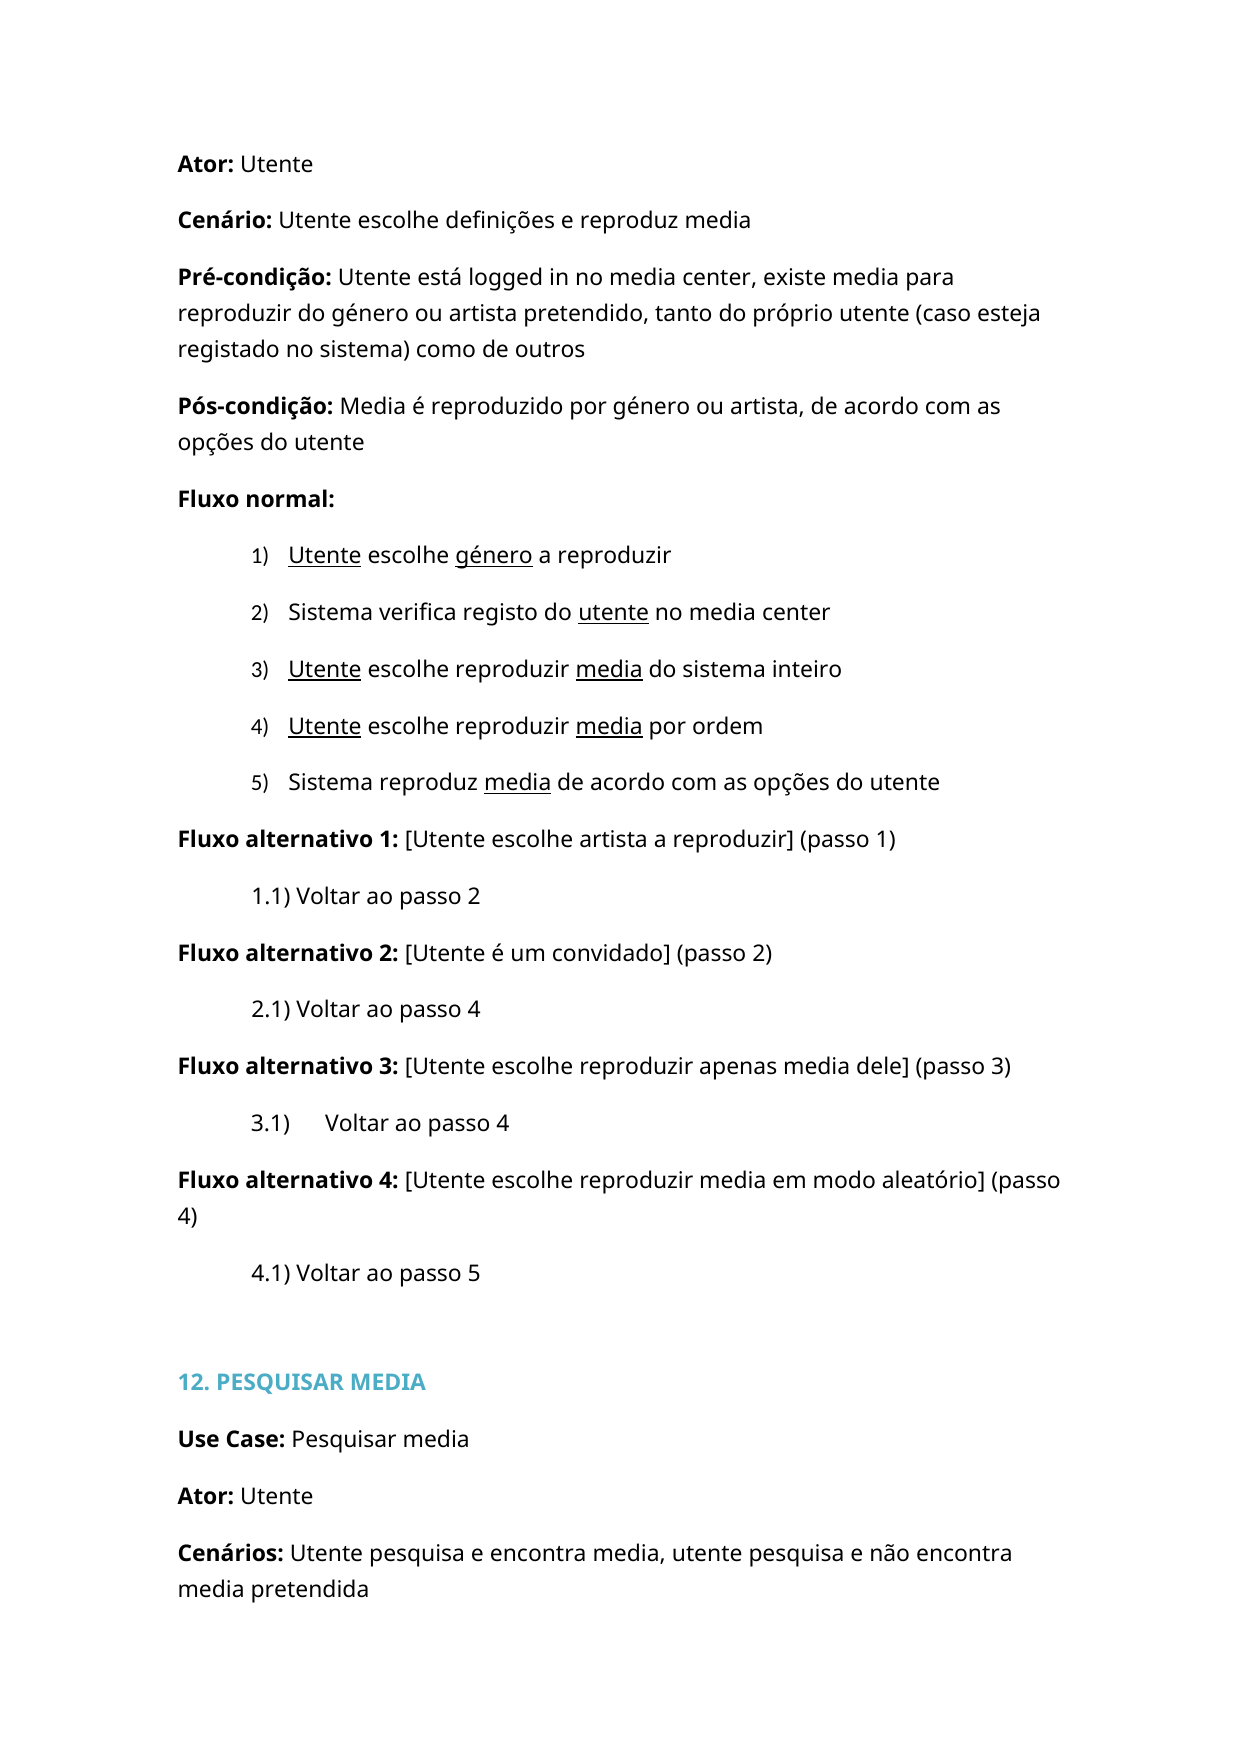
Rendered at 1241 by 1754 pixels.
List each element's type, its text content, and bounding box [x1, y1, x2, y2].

text Ator: Utente [177, 148, 1063, 179]
text 2.1) Voltar ao passo 4 [177, 993, 1063, 1025]
text Fluxo alternativo 2: [Utente é um convidado] (passo 2) [177, 937, 1063, 968]
text Pré-condição: Utente está logged in no media center, existe media para reproduzir do género ou artista pretendido, tanto do próprio utente (caso esteja registado no sistema) como de outros [177, 261, 1063, 364]
list Utente escolhe reproduzir media do sistema inteiro [251, 653, 1063, 684]
text Fluxo alternativo 3: [Utente escolhe reproduzir apenas media dele] (passo 3) [177, 1050, 1063, 1081]
text Ator: Utente [177, 1480, 1063, 1511]
text Fluxo alternativo 1: [Utente escolhe artista a reproduzir] (passo 1) [177, 823, 1063, 854]
list Sistema verifica registo do utente no media center [251, 596, 1063, 627]
text Fluxo normal: [177, 482, 1063, 514]
list Utente escolhe género a reproduzir [251, 539, 1063, 571]
text 1.1) Voltar ao passo 2 [251, 880, 1063, 911]
text Use Case: Pesquisar media [177, 1423, 1063, 1454]
text Fluxo alternativo 4: [Utente escolhe reproduzir media em modo aleatório] (passo 4) [177, 1164, 1063, 1231]
list Voltar ao passo 4 [251, 1107, 1063, 1138]
list 12. PESQUISAR MEDIA [177, 1366, 1063, 1397]
text 4.1) Voltar ao passo 5 [177, 1256, 1063, 1288]
text Pós-condição: Media é reproduzido por género ou artista, de acordo com as opções do utente [177, 390, 1063, 457]
list Utente escolhe reproduzir media por ordem [251, 709, 1063, 741]
text Cenário: Utente escolhe definições e reproduz media [177, 204, 1063, 236]
text Cenários: Utente pesquisa e encontra media, utente pesquisa e não encontra media pretendida [177, 1537, 1063, 1604]
list Sistema reproduz media de acordo com as opções do utente [251, 766, 1063, 798]
